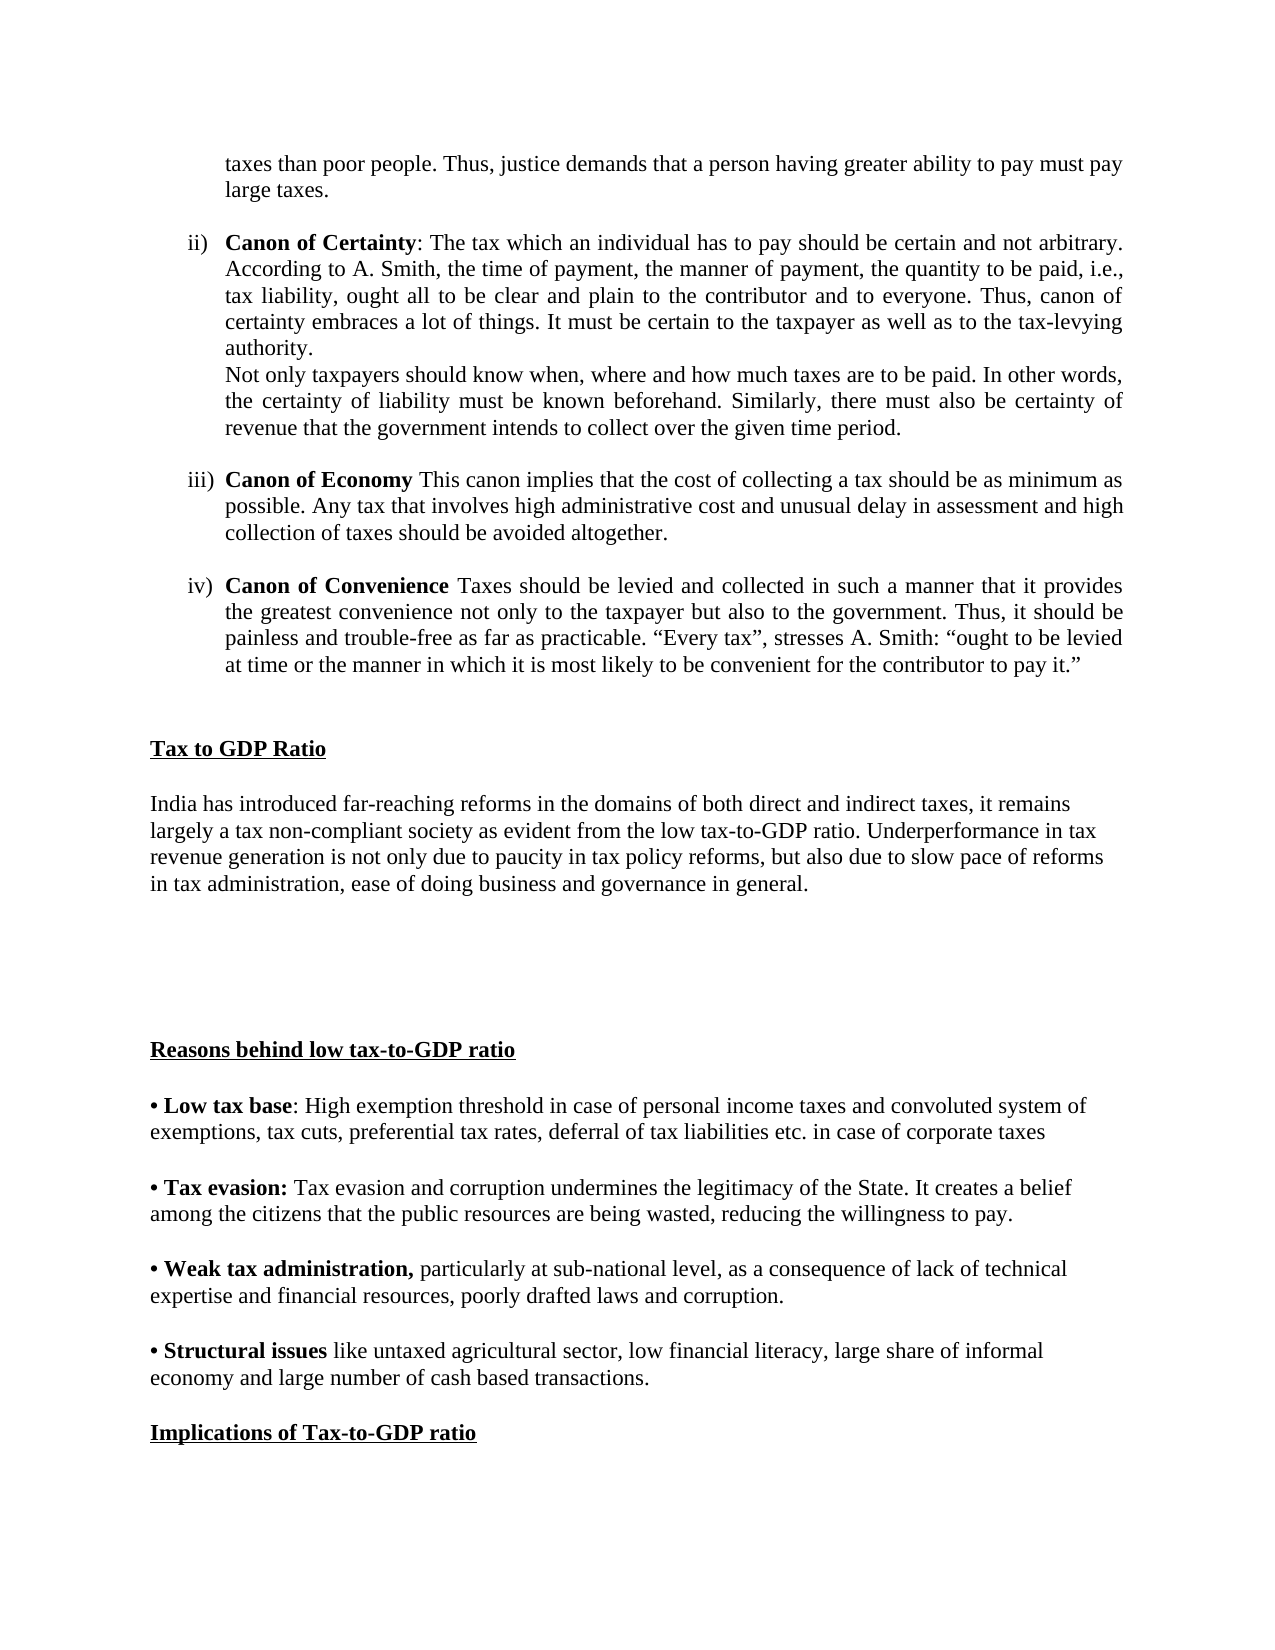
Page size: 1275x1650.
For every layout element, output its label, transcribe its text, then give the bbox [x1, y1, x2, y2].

list Canon of Economy This canon implies that the cost of collecting a tax should be as minimum as possible. Any tax that involves high administrative cost and unusual delay in assessment and high collection of taxes should be avoided altogether. [187, 466, 1125, 545]
text India has introduced far-reaching reforms in the domains of both direct and indirect taxes, it remains largely a tax non-compliant society as evident from the low tax-to-GDP ratio. Underperformance in tax revenue generation is not only due to paucity in tax policy reforms, but also due to slow pace of reforms in tax administration, ease of doing business and governance in general. [150, 791, 1125, 896]
text Implications of Tax-to-GDP ratio [150, 1419, 1125, 1446]
text Not only taxpayers should know when, where and how much taxes are to be paid. In other words, the certainty of liability must be known beforehand. Similarly, there must also be certainty of revenue that the government intends to collect over the given time period. [225, 361, 1125, 440]
list Canon of Certainty: The tax which an individual has to pay should be certain and not arbitrary. According to A. Smith, the time of payment, the manner of payment, the quantity to be paid, i.e., tax liability, ought all to be clear and plain to the contributor and to everyone. Thus, canon of certainty embraces a lot of things. It must be certain to the taxpayer as well as to the tax-levying authority. [187, 229, 1125, 361]
text Tax to GDP Ratio [150, 735, 1125, 761]
text Reasons behind low tax-to-GDP ratio [150, 1036, 1125, 1062]
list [187, 150, 1125, 203]
list Canon of Convenience Taxes should be levied and collected in such a manner that it provides the greatest convenience not only to the taxpayer but also to the government. Thus, it should be painless and trouble-free as far as practicable. “Every tax”, stresses A. Smith: “ought to be levied at time or the manner in which it is most likely to be convenient for the contributor to pay it.” [187, 572, 1125, 677]
text • Weak tax administration, particularly at sub-national level, as a consequence of lack of technical expertise and financial resources, poorly drafted laws and corruption. [150, 1255, 1125, 1308]
text • Structural issues like untaxed agricultural sector, low financial literacy, large share of informal economy and large number of cash based transactions. [150, 1337, 1125, 1390]
text • Tax evasion: Tax evasion and corruption undermines the legitimacy of the State. It creates a belief among the citizens that the public resources are being wasted, reducing the willingness to pay. [150, 1173, 1125, 1226]
text • Low tax base: High exemption threshold in case of personal income taxes and convoluted system of exemptions, tax cuts, preferential tax rates, deferral of tax liabilities etc. in case of corporate taxes [150, 1092, 1125, 1144]
